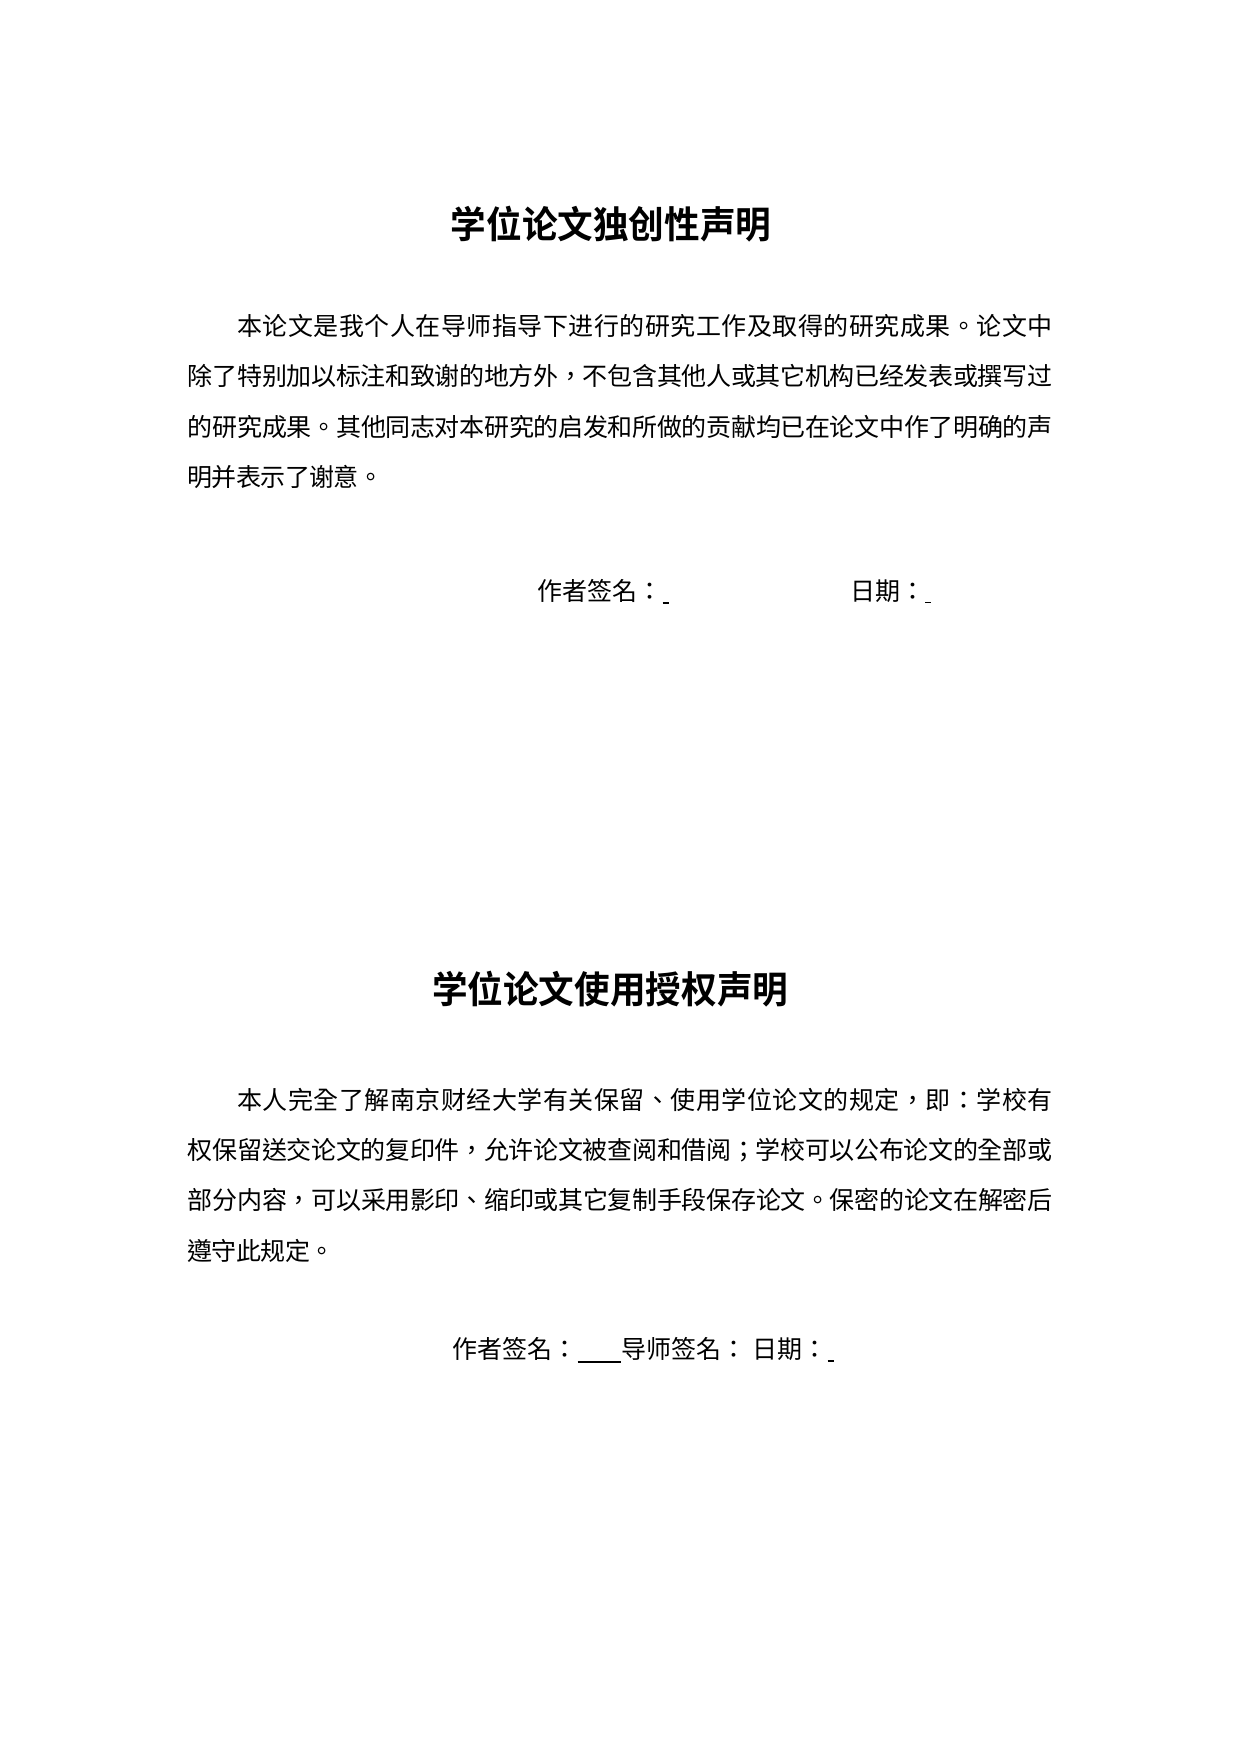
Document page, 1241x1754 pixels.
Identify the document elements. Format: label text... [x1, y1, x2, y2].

text 本人完全了解南京财经大学有关保留、使用学位论文的规定，即：学校有权保留送交论文的复印件，允许论文被查阅和借阅；学校可以公布论文的全部或部分内容，可以采用影印、缩印或其它复制手段保存论文。保密的论文在解密后遵守此规定。 [187, 1082, 1053, 1267]
text 作者签名： 日期： [537, 573, 1067, 607]
text 作者签名： 导师签名： 日期： [175, 1318, 1067, 1366]
text 本论文是我个人在导师指导下进行的研究工作及取得的研究成果。论文中除了特别加以标注和致谢的地方外，不包含其他人或其它机构已经发表或撰写过的研究成果。其他同志对本研究的启发和所做的贡献均已在论文中作了明确的声明并表示了谢意。 [187, 309, 1053, 494]
text 学位论文使用授权声明 [432, 965, 1067, 1013]
text 学位论文独创性声明 [451, 200, 1067, 248]
